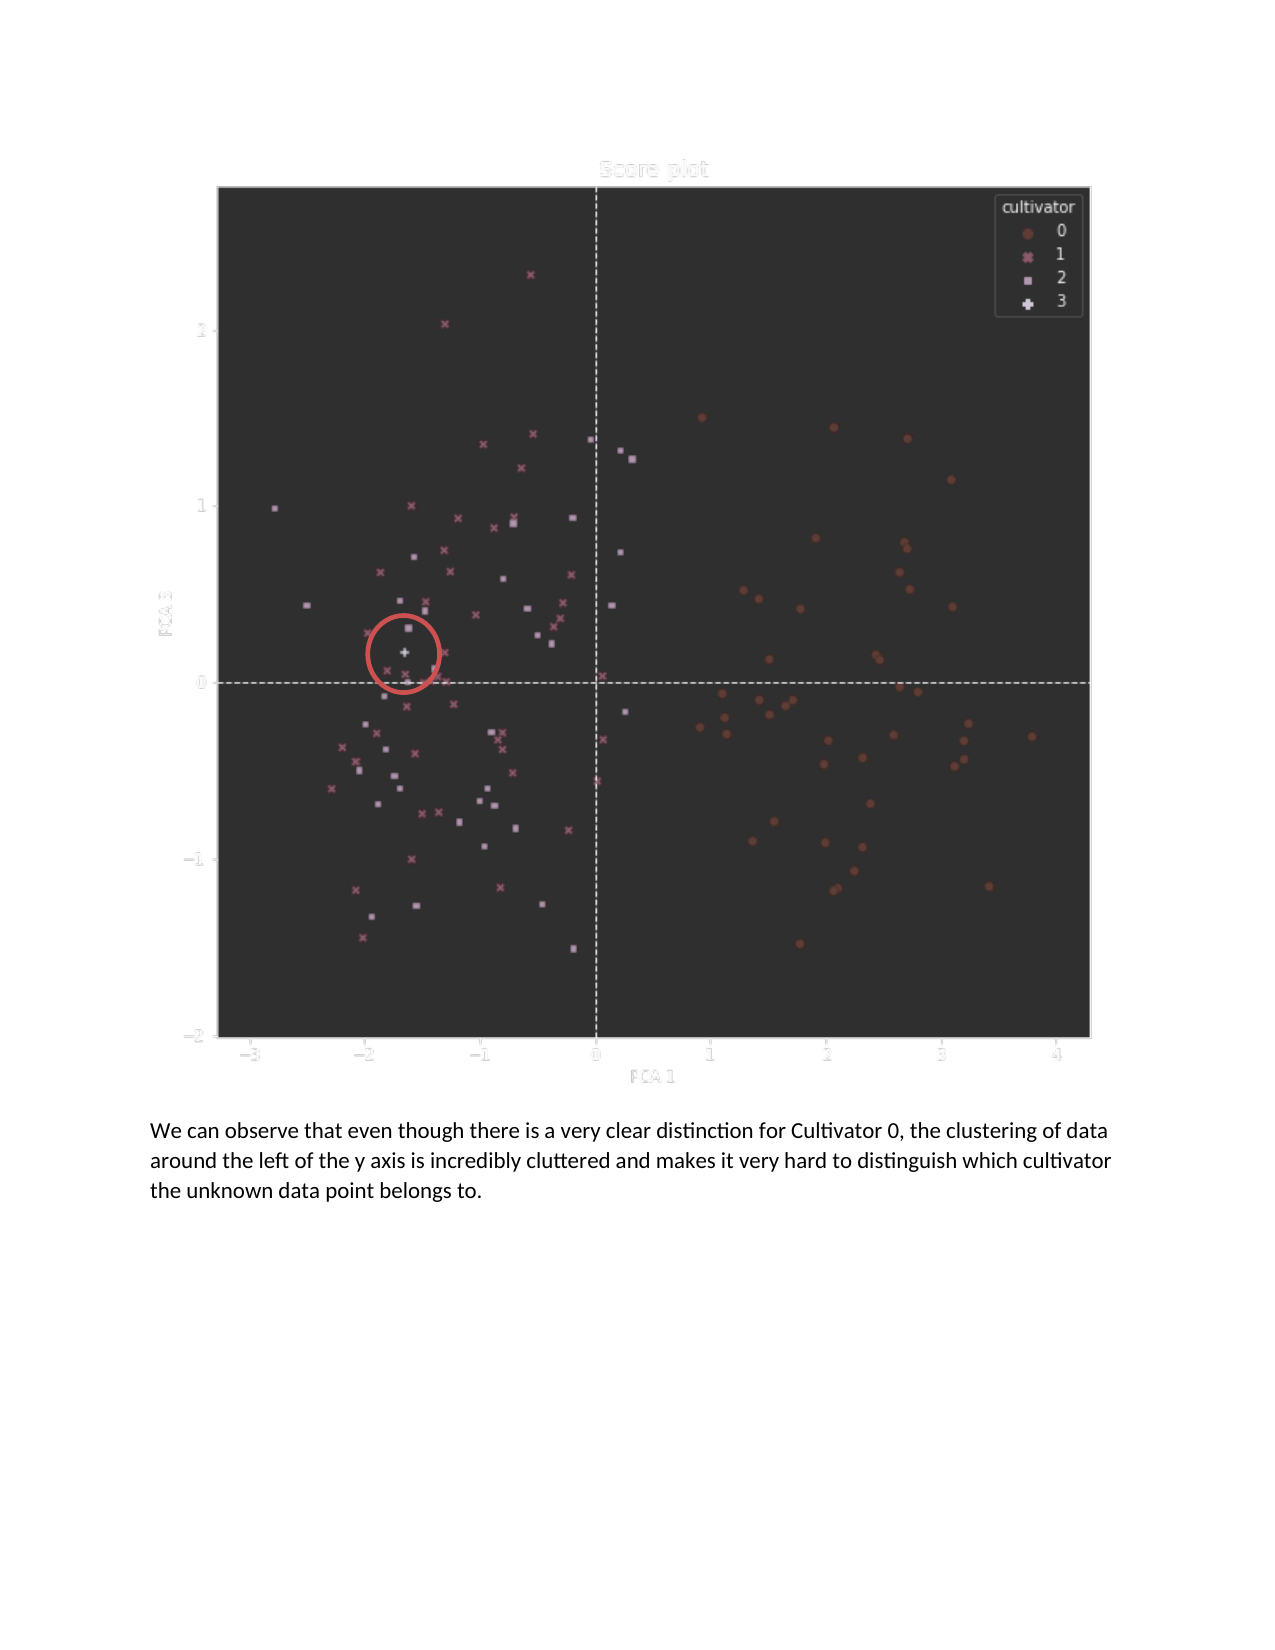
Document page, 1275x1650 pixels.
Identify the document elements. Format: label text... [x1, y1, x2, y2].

text We can observe that even though there is a very clear distinction for Cultivator 0, the clustering of data around the left of the y axis is incredibly cluttered and makes it very hard to distinguish which cultivator the unknown data point belongs to. [150, 1116, 1125, 1204]
picture [150, 150, 1100, 1097]
